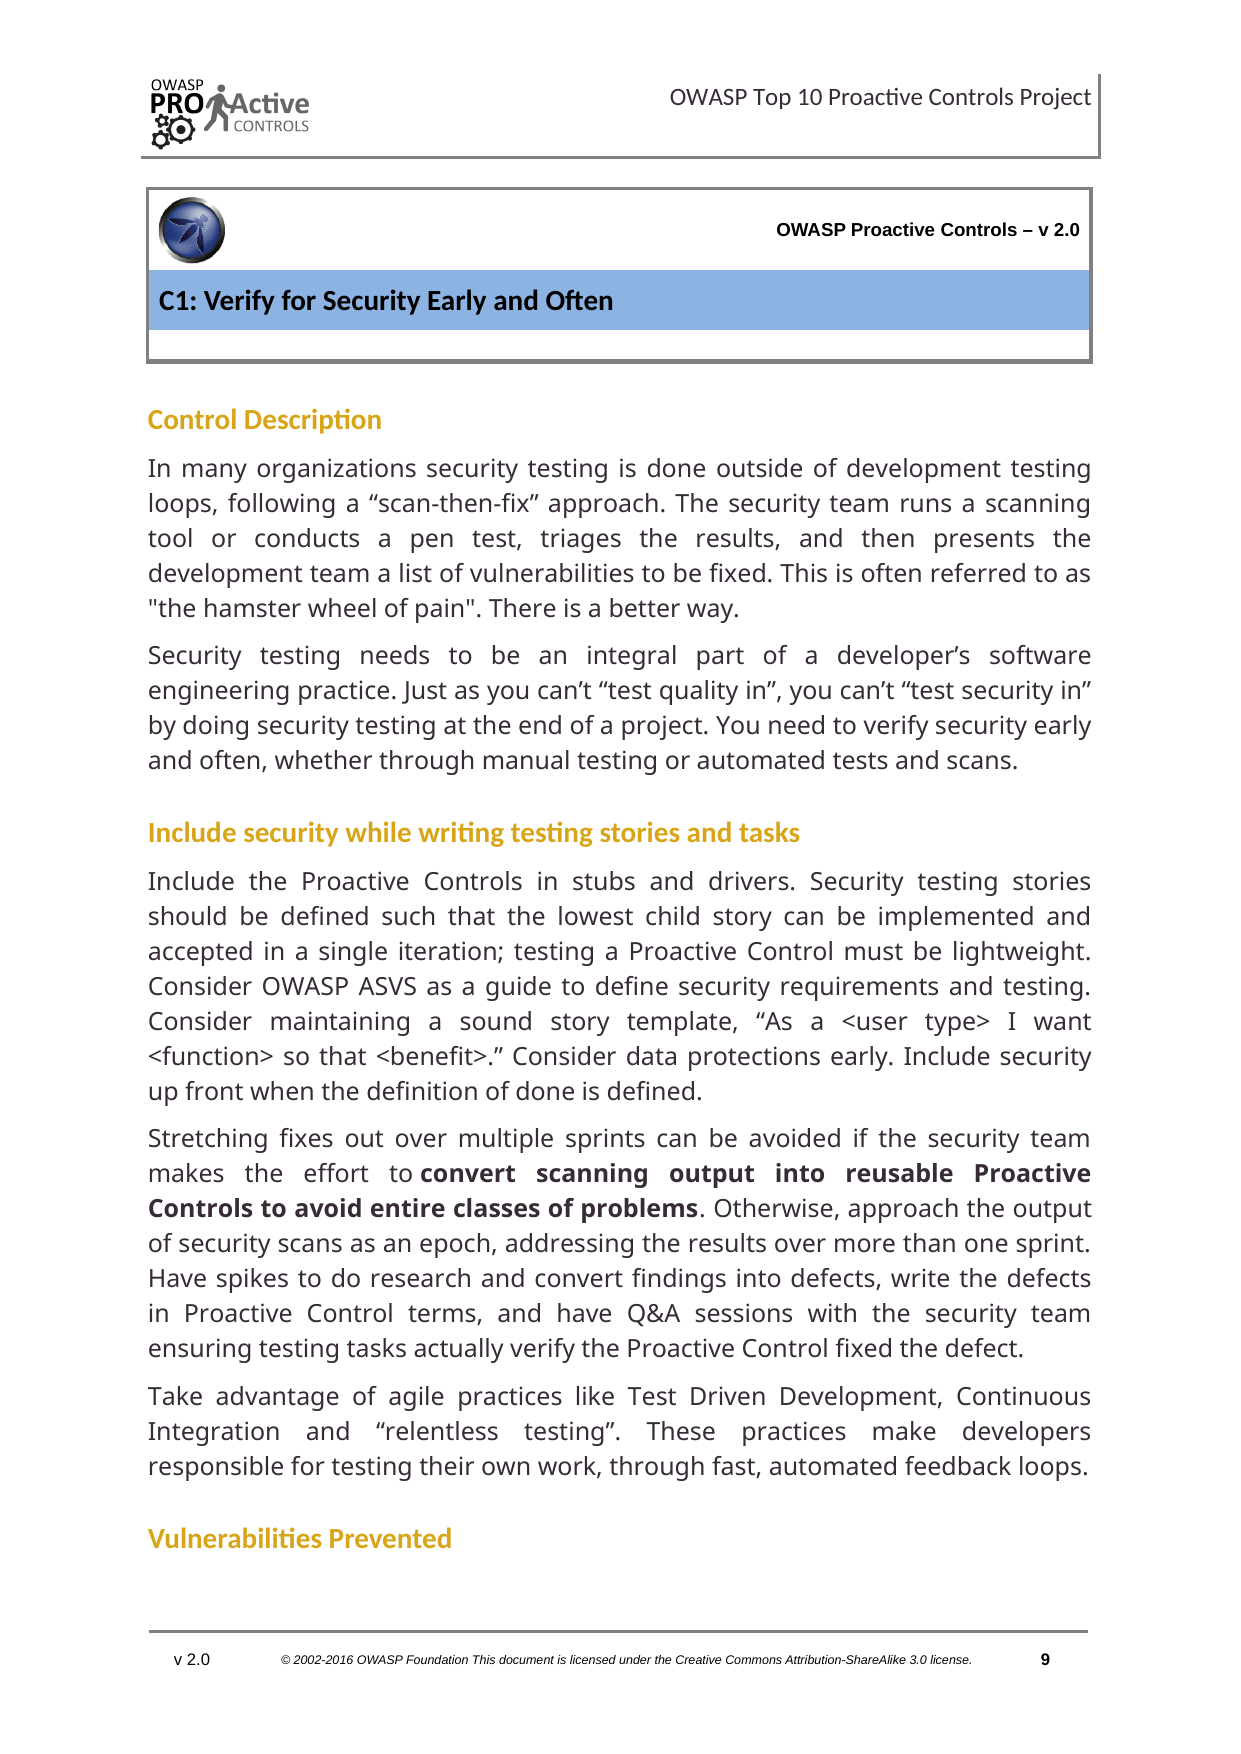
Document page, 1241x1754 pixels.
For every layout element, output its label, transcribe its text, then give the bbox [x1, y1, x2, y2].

table_header OWASP Proactive Controls – v 2.0 [392, 190, 1089, 270]
text Include the Proactive Controls in stubs and drivers. Security testing stories should be defined such that the lowest child story can be implemented and accepted in a single iteration; testing a Proactive Control must be lightweight. Consider OWASP ASVS as a guide to define security requirements and testing. Consider maintaining a sound story template, “As a <user type> I want <function> so that <benefit>.” Consider data protections early. Include security up front when the definition of done is defined. [148, 863, 1093, 1108]
text In many organizations security testing is done outside of development testing loops, following a “scan-then-fix” approach. The security team runs a scanning tool or conducts a pen test, triages the results, and then presents the development team a list of vulnerabilities to be fixed. This is often referred to as "the hamster wheel of pain". There is a better way. [148, 449, 1093, 624]
text Vulnerabilities Prevented [148, 1520, 1093, 1556]
table_cell C1: Verify for Security Early and Often [149, 270, 1089, 330]
text Security testing needs to be an integral part of a developer’s software engineering practice. Just as you can’t “test quality in”, you can’t “test security in” by doing security testing at the end of a project. You need to verify security early and often, whether through manual testing or automated tests and scans. [148, 637, 1093, 777]
text Control Description [148, 401, 1093, 437]
picture [158, 196, 226, 264]
text Include security while writing testing stories and tasks [148, 814, 1093, 850]
text Take advantage of agile practices like Test Driven Development, Continuous Integration and “relentless testing”. These practices make developers responsible for testing their own work, through fast, automated feedback loops. [148, 1378, 1093, 1483]
text Stretching fixes out over multiple sprints can be avoided if the security team makes the effort to convert scanning output into reusable Proactive Controls to avoid entire classes of problems. Otherwise, approach the output of security scans as an epoch, addressing the results over more than one sprint. Have spikes to do research and convert findings into defects, write the defects in Proactive Control terms, and have Q&A sessions with the security team ensuring testing tasks actually verify the Proactive Control fixed the defect. [148, 1120, 1093, 1365]
table_cell [149, 330, 1089, 359]
table_header [149, 190, 392, 270]
picture [148, 73, 311, 152]
